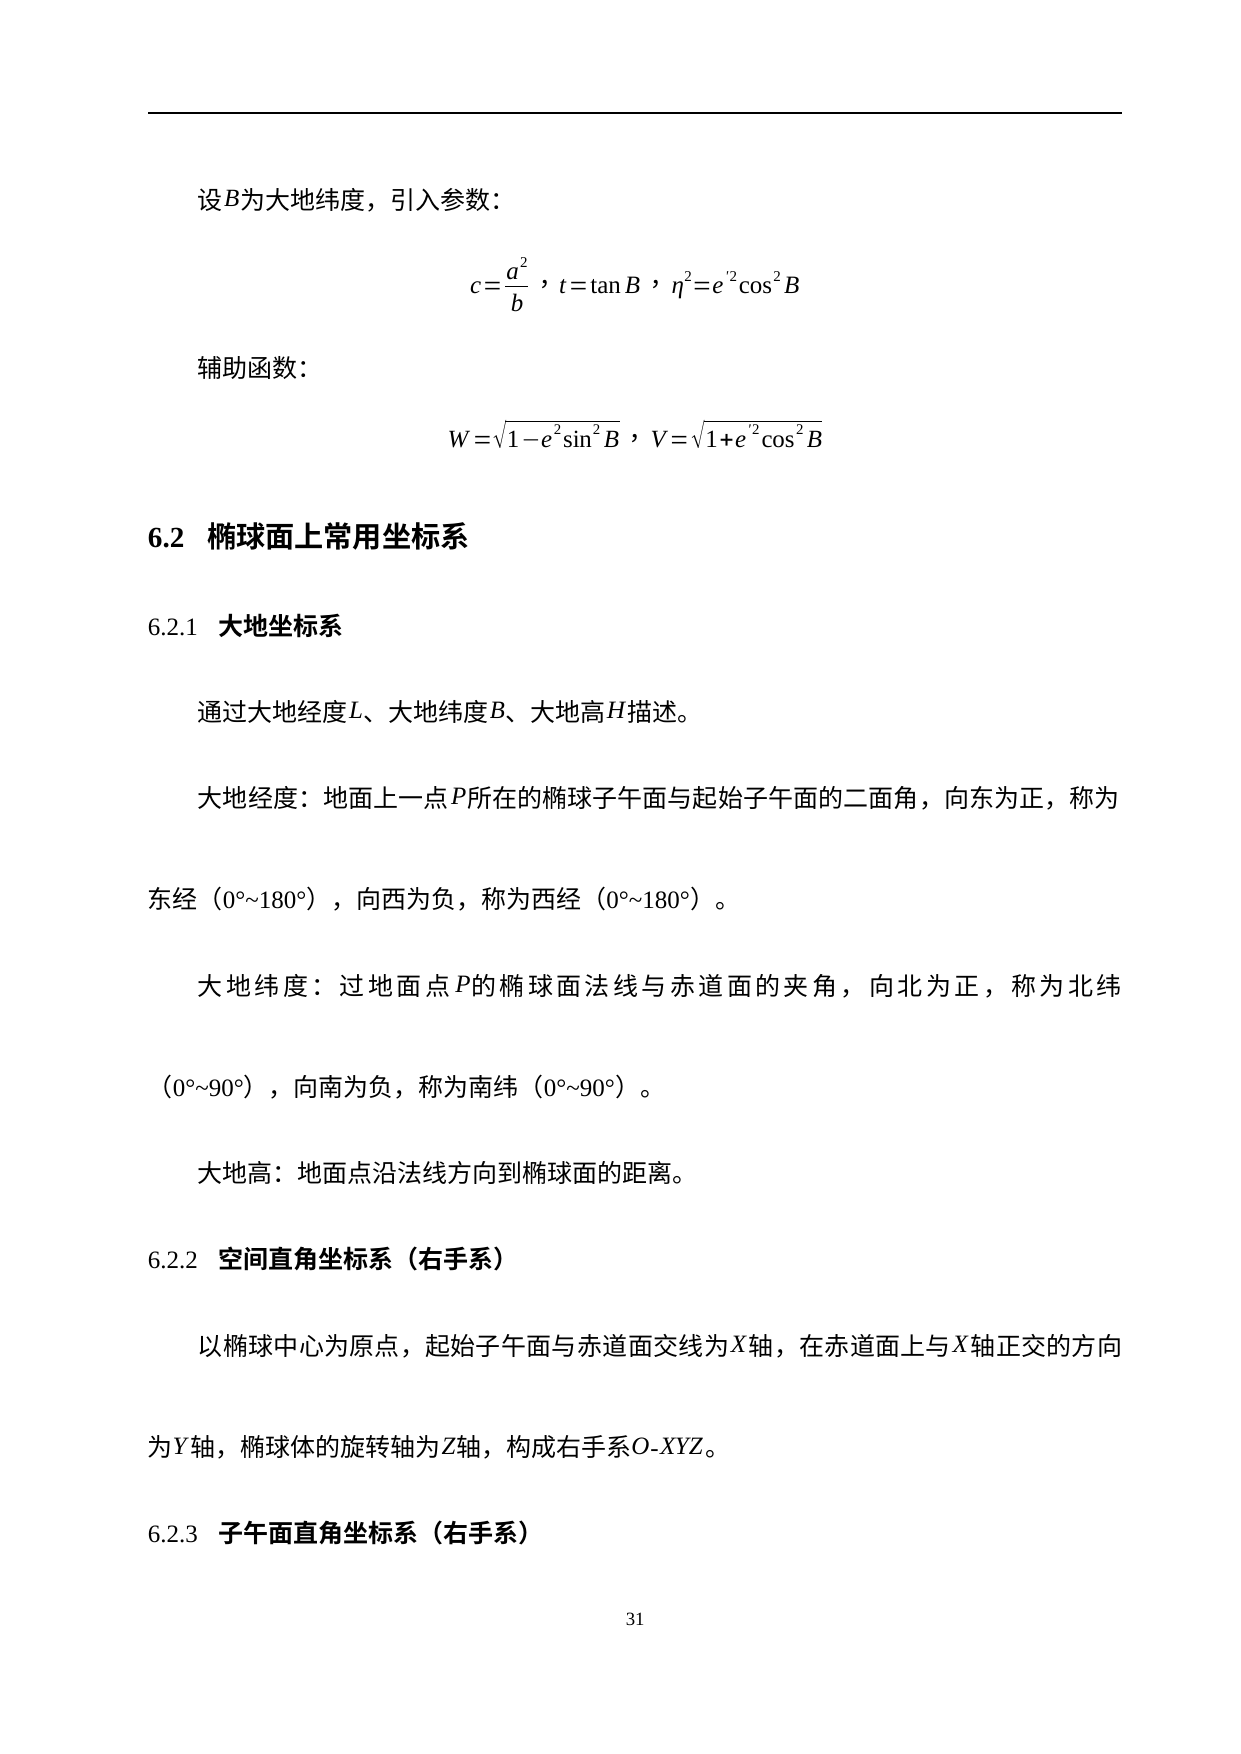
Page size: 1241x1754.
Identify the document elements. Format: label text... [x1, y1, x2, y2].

subtitle 空间直角坐标系（右手系） [148, 1224, 1122, 1292]
text 大地经度：地面上一点所在的椭球子午面与起始子午面的二面角，向东为正，称为东经（0°~180°），向西为负，称为西经（0°~180°）。 [148, 762, 1122, 932]
subtitle 大地坐标系 [148, 590, 1122, 658]
text 设为大地纬度，引入参数： [148, 164, 1122, 232]
subtitle 椭球面上常用坐标系 [148, 501, 1122, 569]
text 通过大地经度、大地纬度、大地高描述。 [148, 676, 1122, 744]
text 大地纬度：过地面点的椭球面法线与赤道面的夹角，向北为正，称为北纬（0°~90°），向南为负，称为南纬（0°~90°）。 [148, 950, 1122, 1120]
text 以椭球中心为原点，起始子午面与赤道面交线为轴，在赤道面上与轴正交的方向为轴，椭球体的旋转轴为轴，构成右手系-。 [148, 1310, 1122, 1480]
text 大地高：地面点沿法线方向到椭球面的距离。 [148, 1138, 1122, 1206]
subtitle 子午面直角坐标系（右手系） [148, 1498, 1122, 1566]
text 辅助函数： [148, 333, 1122, 401]
